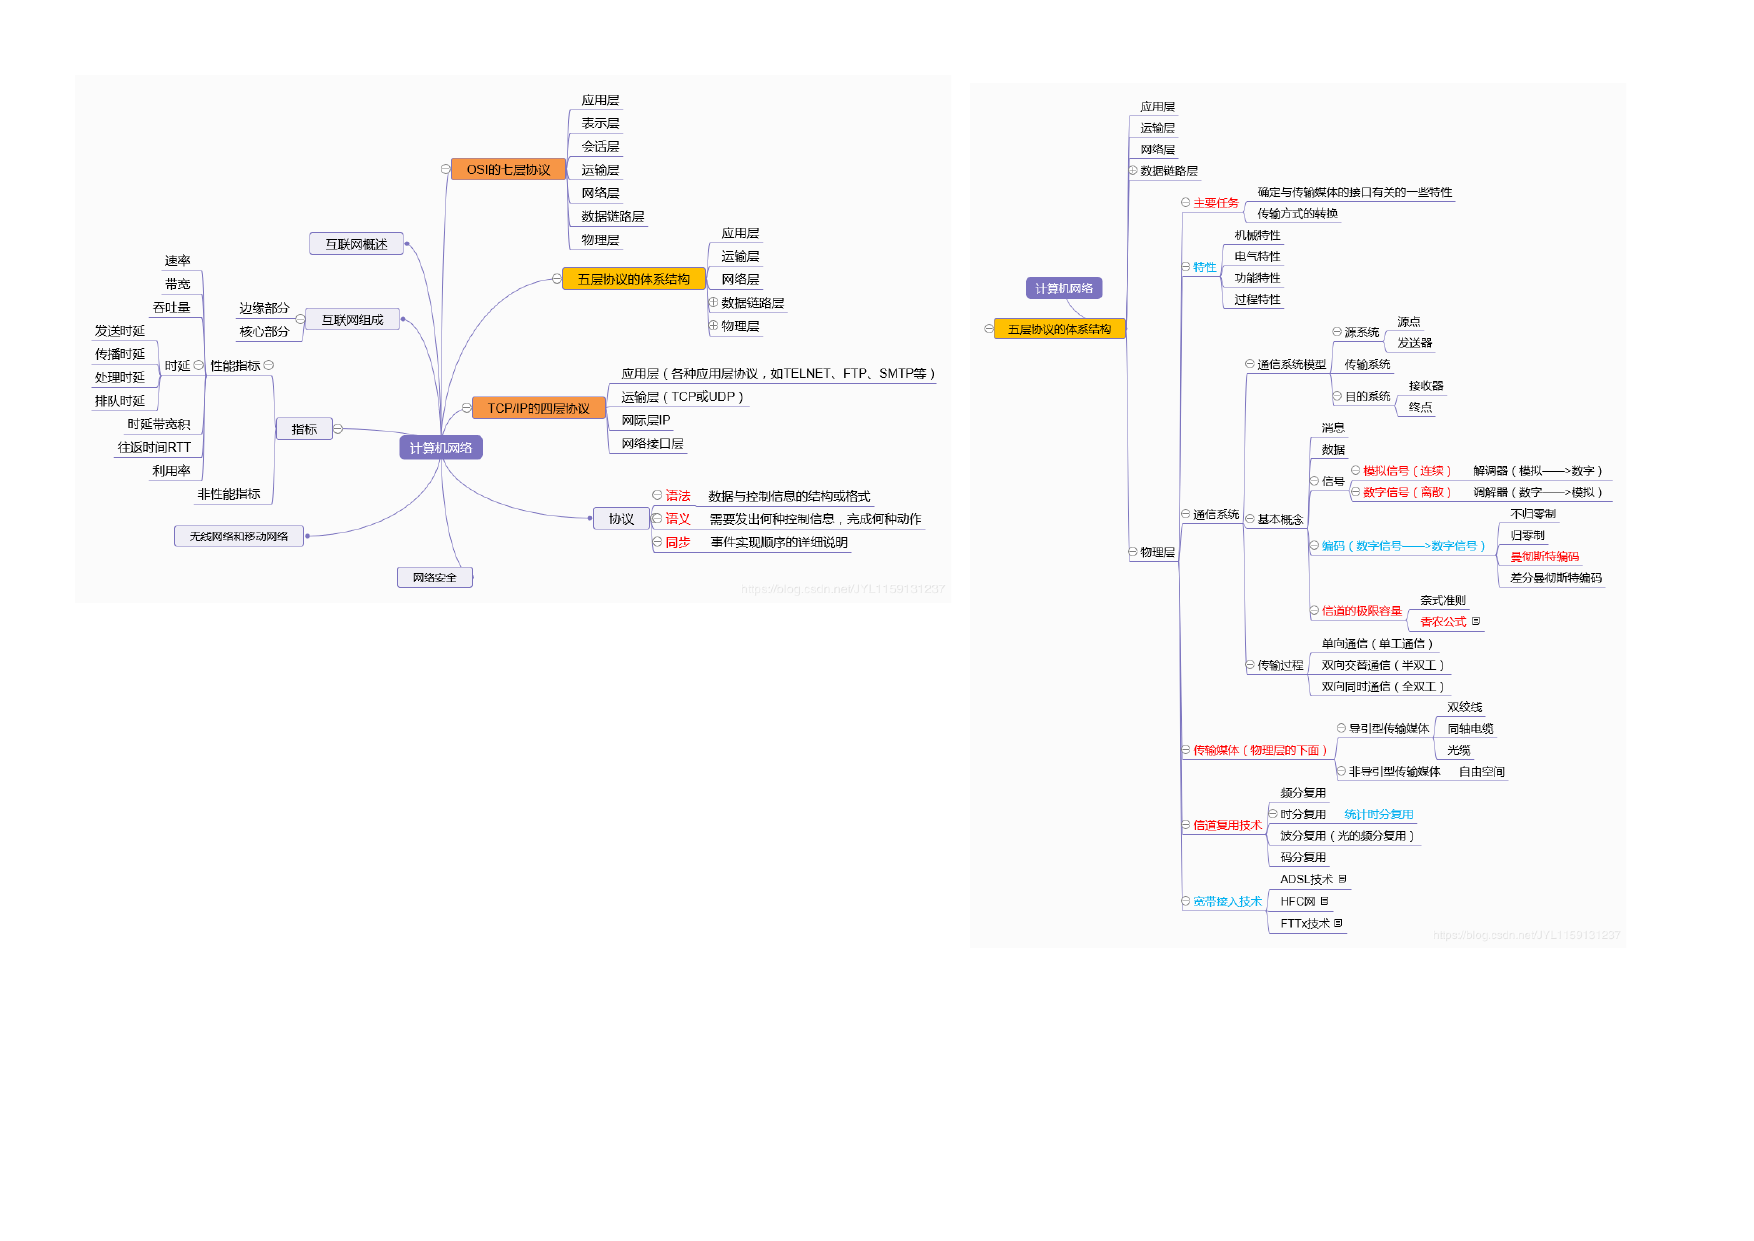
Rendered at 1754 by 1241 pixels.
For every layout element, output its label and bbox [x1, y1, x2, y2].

picture [970, 83, 1627, 948]
picture [75, 75, 952, 603]
